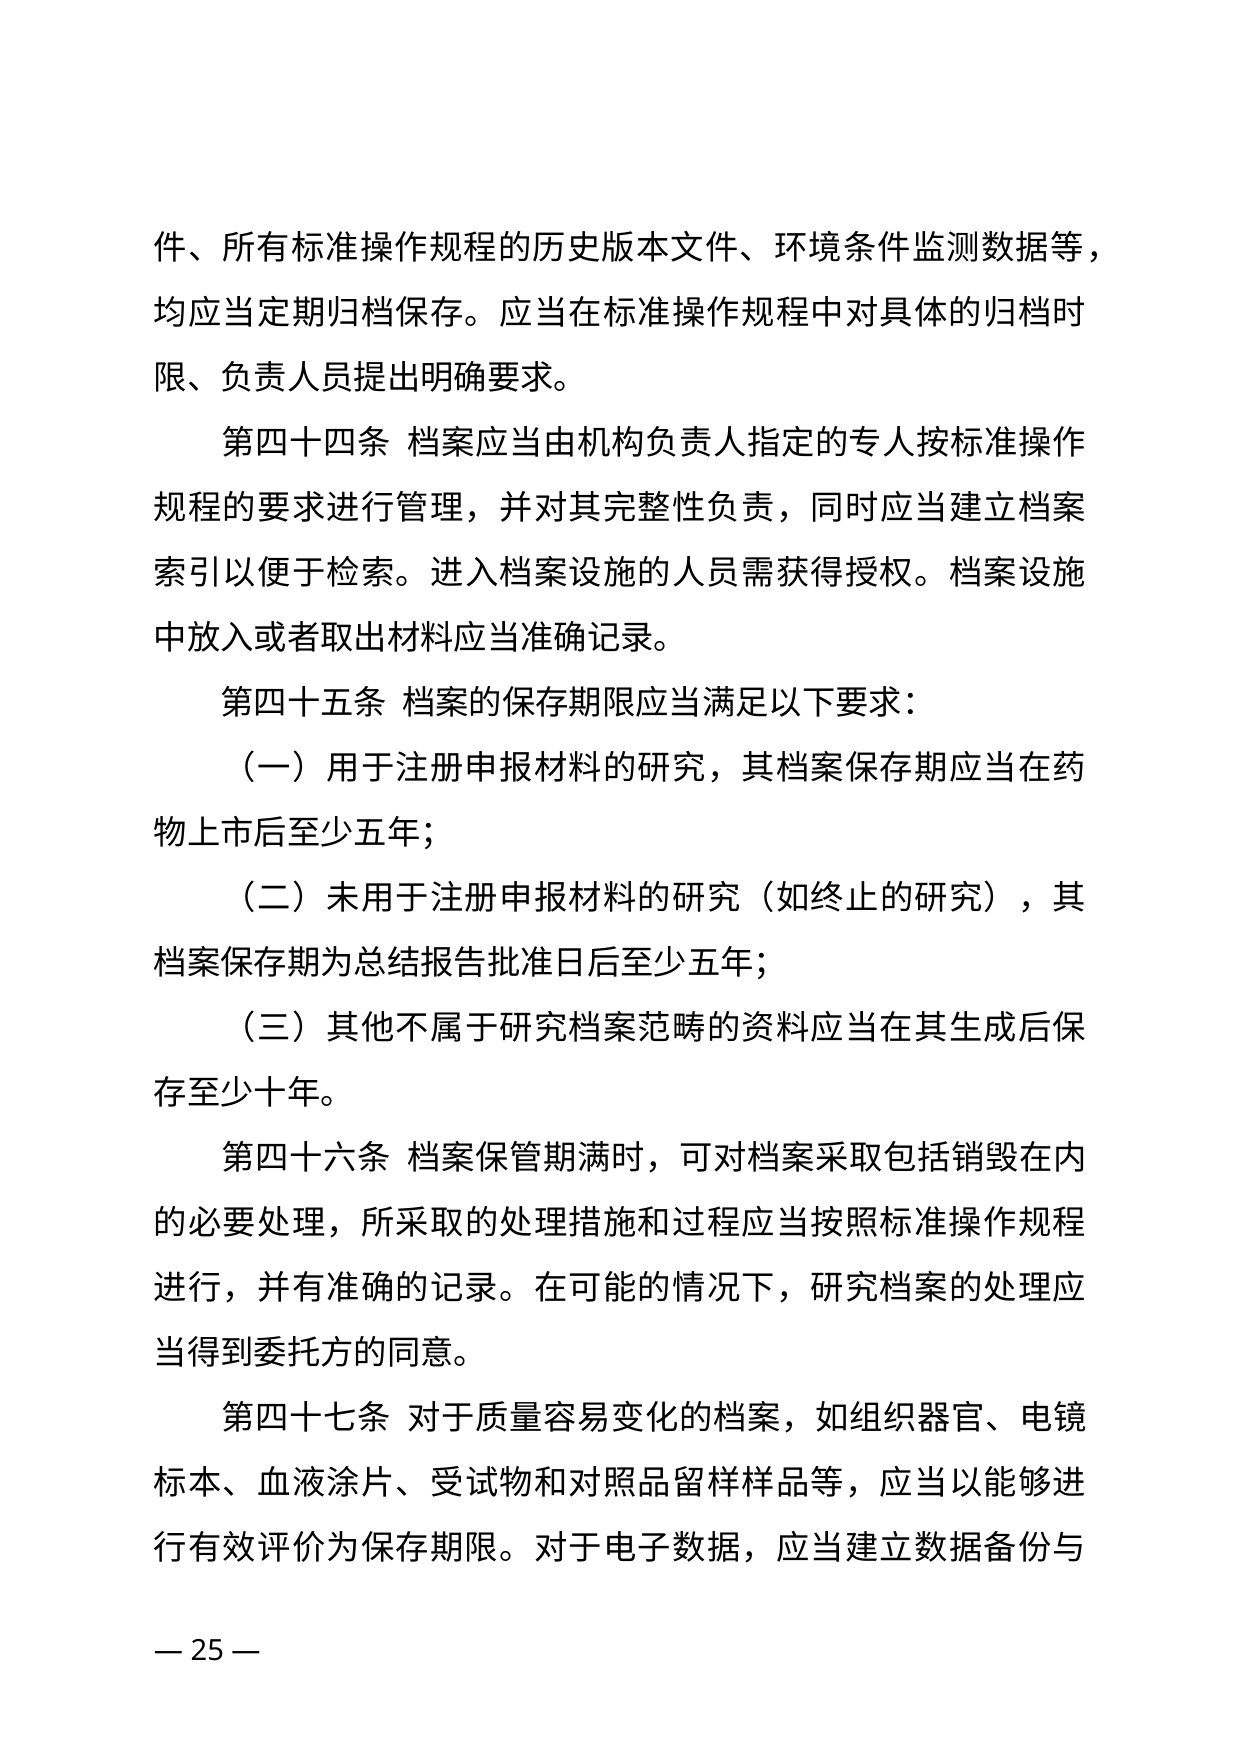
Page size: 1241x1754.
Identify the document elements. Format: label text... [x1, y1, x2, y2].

text （三）其他不属于研究档案范畴的资料应当在其生成后保存至少十年。 [153, 992, 1087, 1122]
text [153, 1382, 1087, 1577]
text （一）用于注册申报材料的研究，其档案保存期应当在药物上市后至少五年； [153, 732, 1087, 862]
text （二）未用于注册申报材料的研究（如终止的研究），其档案保存期为总结报告批准日后至少五年； [153, 862, 1087, 992]
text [153, 212, 1087, 407]
text 第四十五条 档案的保存期限应当满足以下要求： [153, 667, 1087, 732]
text 第四十六条 档案保管期满时，可对档案采取包括销毁在内的必要处理，所采取的处理措施和过程应当按照标准操作规程进行，并有准确的记录。在可能的情况下，研究档案的处理应当得到委托方的同意。 [153, 1122, 1087, 1382]
text 第四十四条 档案应当由机构负责人指定的专人按标准操作规程的要求进行管理，并对其完整性负责，同时应当建立档案索引以便于检索。进入档案设施的人员需获得授权。档案设施中放入或者取出材料应当准确记录。 [153, 407, 1087, 667]
